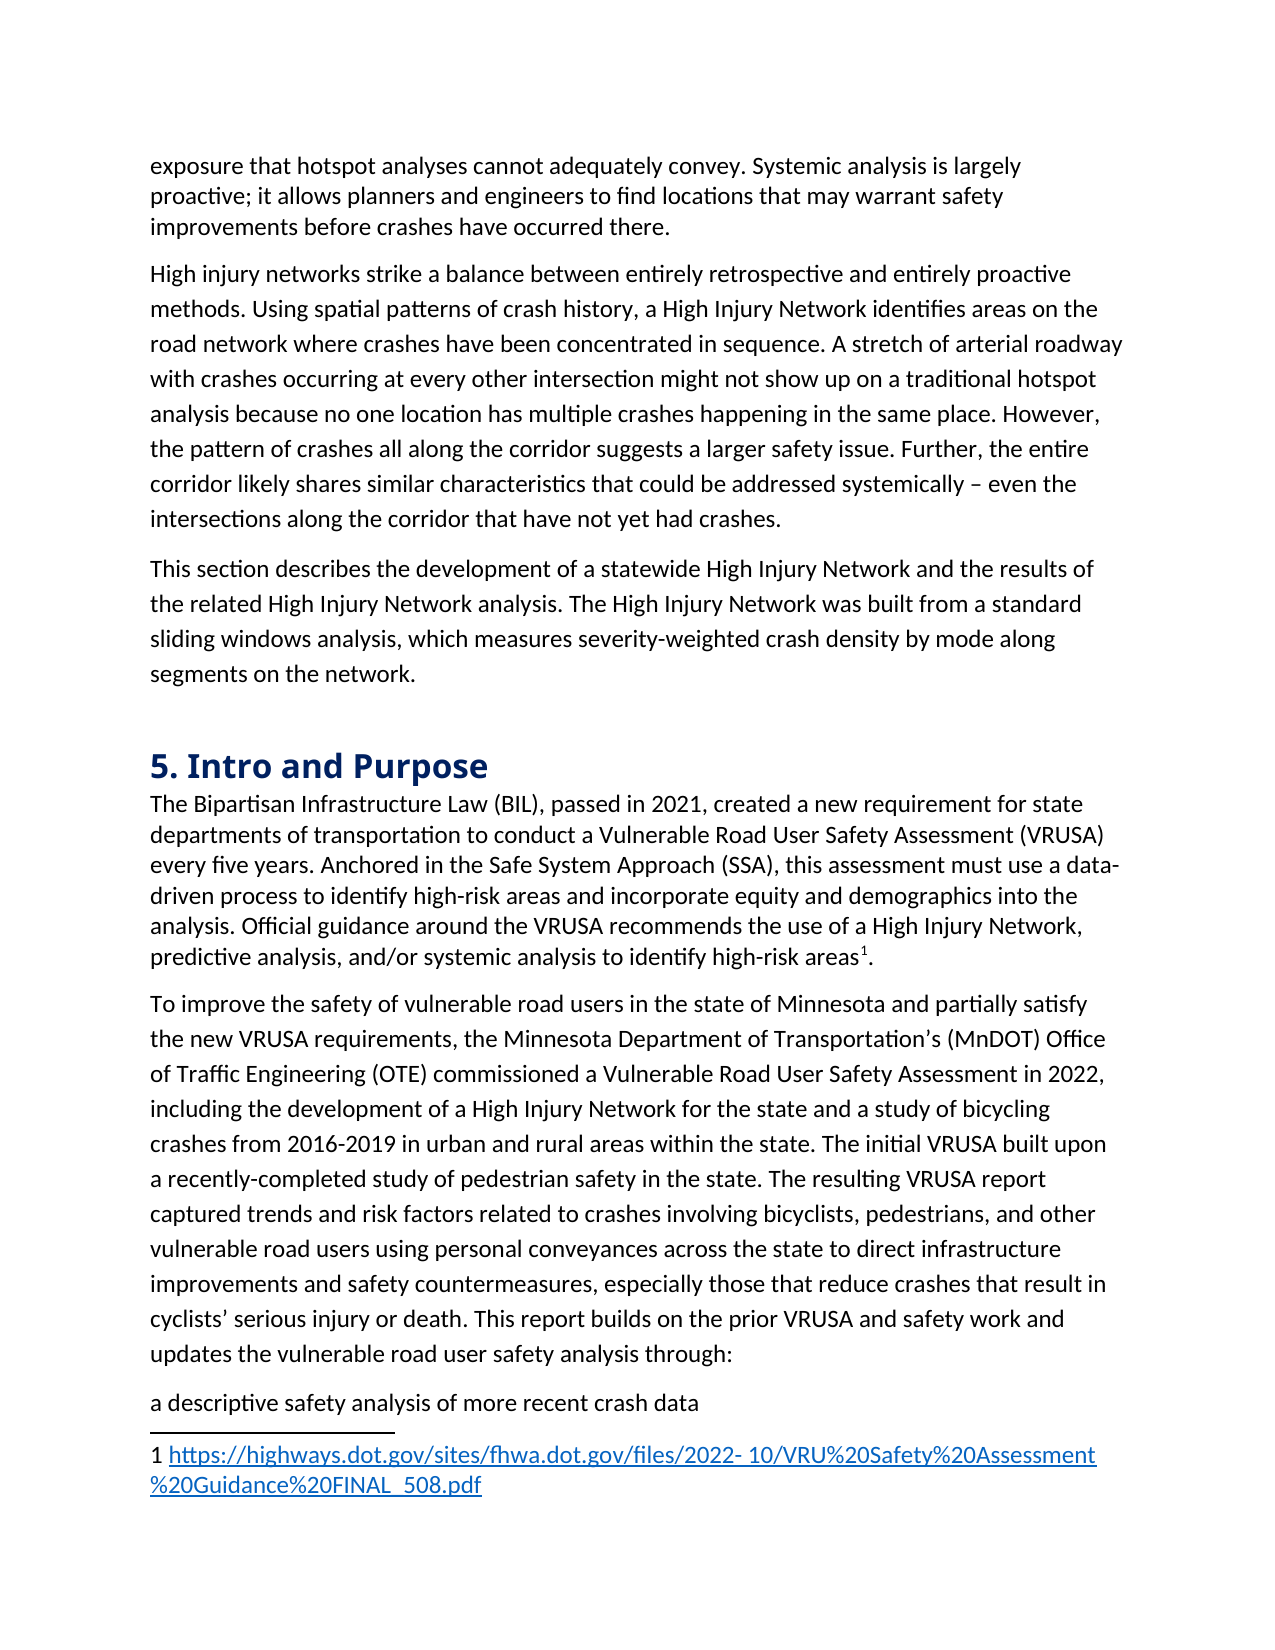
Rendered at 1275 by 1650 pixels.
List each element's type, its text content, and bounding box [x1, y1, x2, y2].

text High injury networks strike a balance between entirely retrospective and entirely proactive methods. Using spatial patterns of crash history, a High Injury Network identifies areas on the road network where crashes have been concentrated in sequence. A stretch of arterial roadway with crashes occurring at every other intersection might not show up on a traditional hotspot analysis because no one location has multiple crashes happening in the same place. However, the pattern of crashes all along the corridor suggests a larger safety issue. Further, the entire corridor likely shares similar characteristics that could be addressed systemically – even the intersections along the corridor that have not yet had crashes. [150, 258, 1125, 534]
text This section describes the development of a statewide High Injury Network and the results of the related High Injury Network analysis. The High Injury Network was built from a standard sliding windows analysis, which measures severity-weighted crash density by mode along segments on the network. [150, 553, 1125, 688]
subtitle 5. Intro and Purpose [150, 743, 1125, 788]
